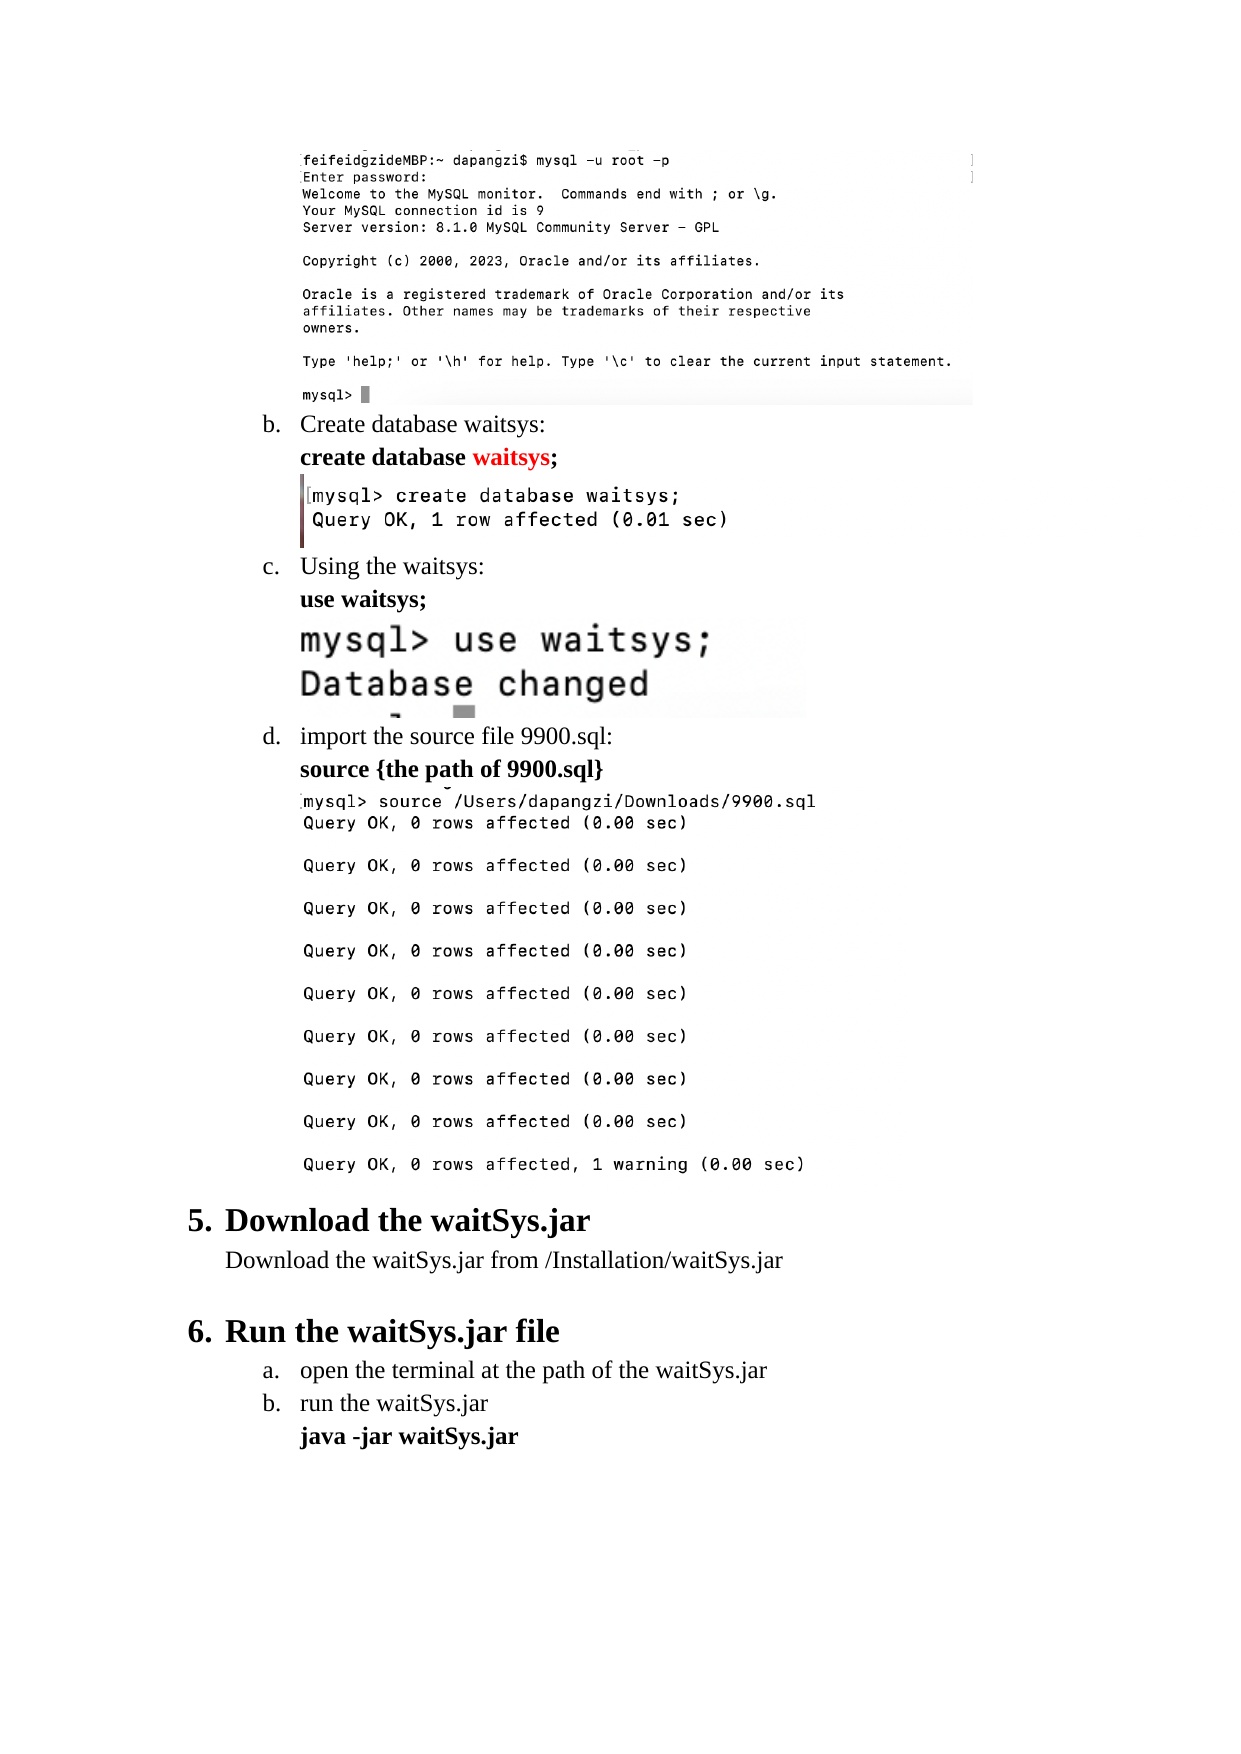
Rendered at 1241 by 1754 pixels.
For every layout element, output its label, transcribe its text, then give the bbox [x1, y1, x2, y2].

picture [300, 787, 911, 1197]
list Download the waitSys.jar [187, 1201, 1090, 1239]
list Using the waitsys: [262, 551, 1090, 580]
list Create database waitsys: [262, 409, 1090, 437]
list Run the waitSys.jar file [187, 1311, 1090, 1349]
picture [300, 617, 807, 718]
text create database waitsys; [300, 442, 1090, 470]
picture [300, 474, 1241, 548]
picture [300, 150, 973, 405]
list open the terminal at the path of the waitSys.jar [262, 1355, 1090, 1384]
text Download the waitSys.jar from /Installation/waitSys.jar [150, 1245, 1090, 1273]
list run the waitSys.jar [262, 1388, 1090, 1417]
text java -jar waitSys.jar [300, 1421, 1090, 1450]
text use waitsys; [300, 584, 1090, 613]
list import the source file 9900.sql: [262, 721, 1090, 750]
text source {the path of 9900.sql} [300, 754, 1090, 783]
